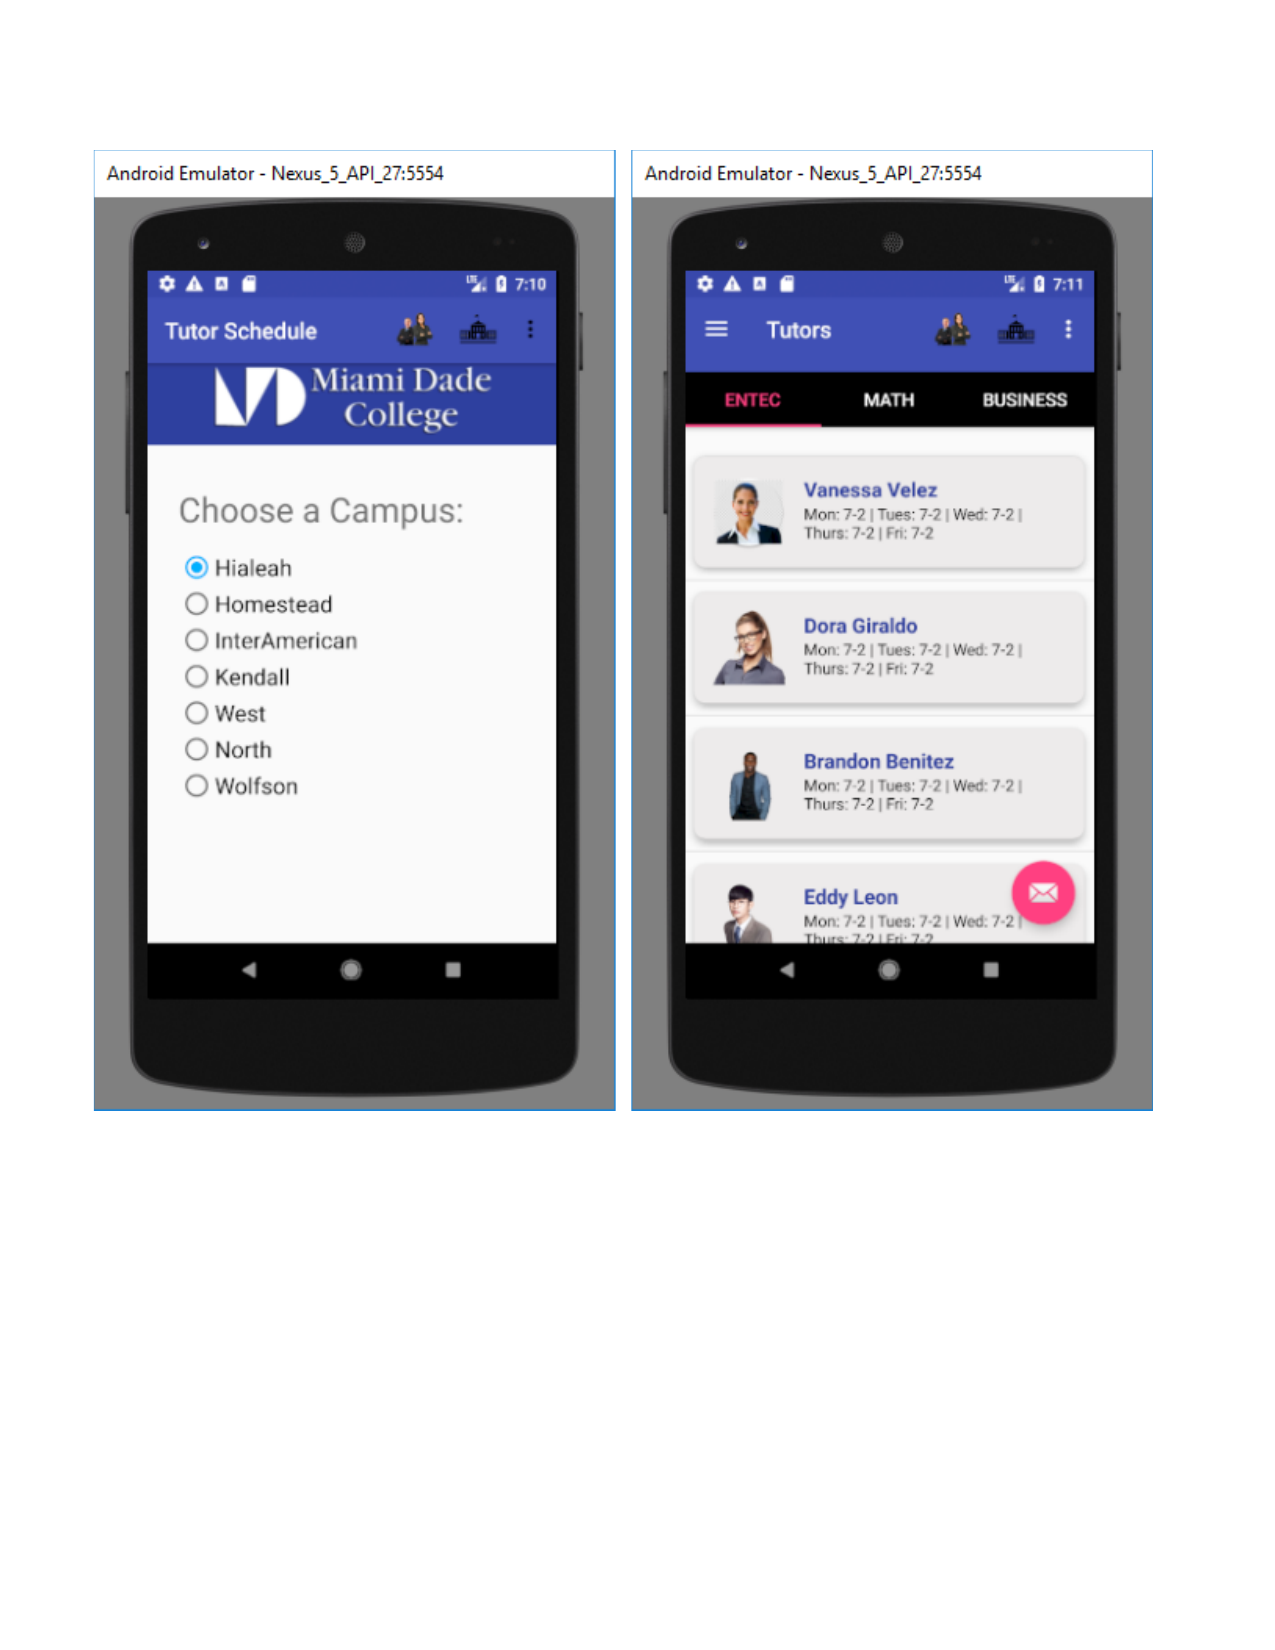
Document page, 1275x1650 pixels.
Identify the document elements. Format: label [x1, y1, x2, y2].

picture [631, 150, 1153, 1111]
picture [93, 150, 616, 1111]
